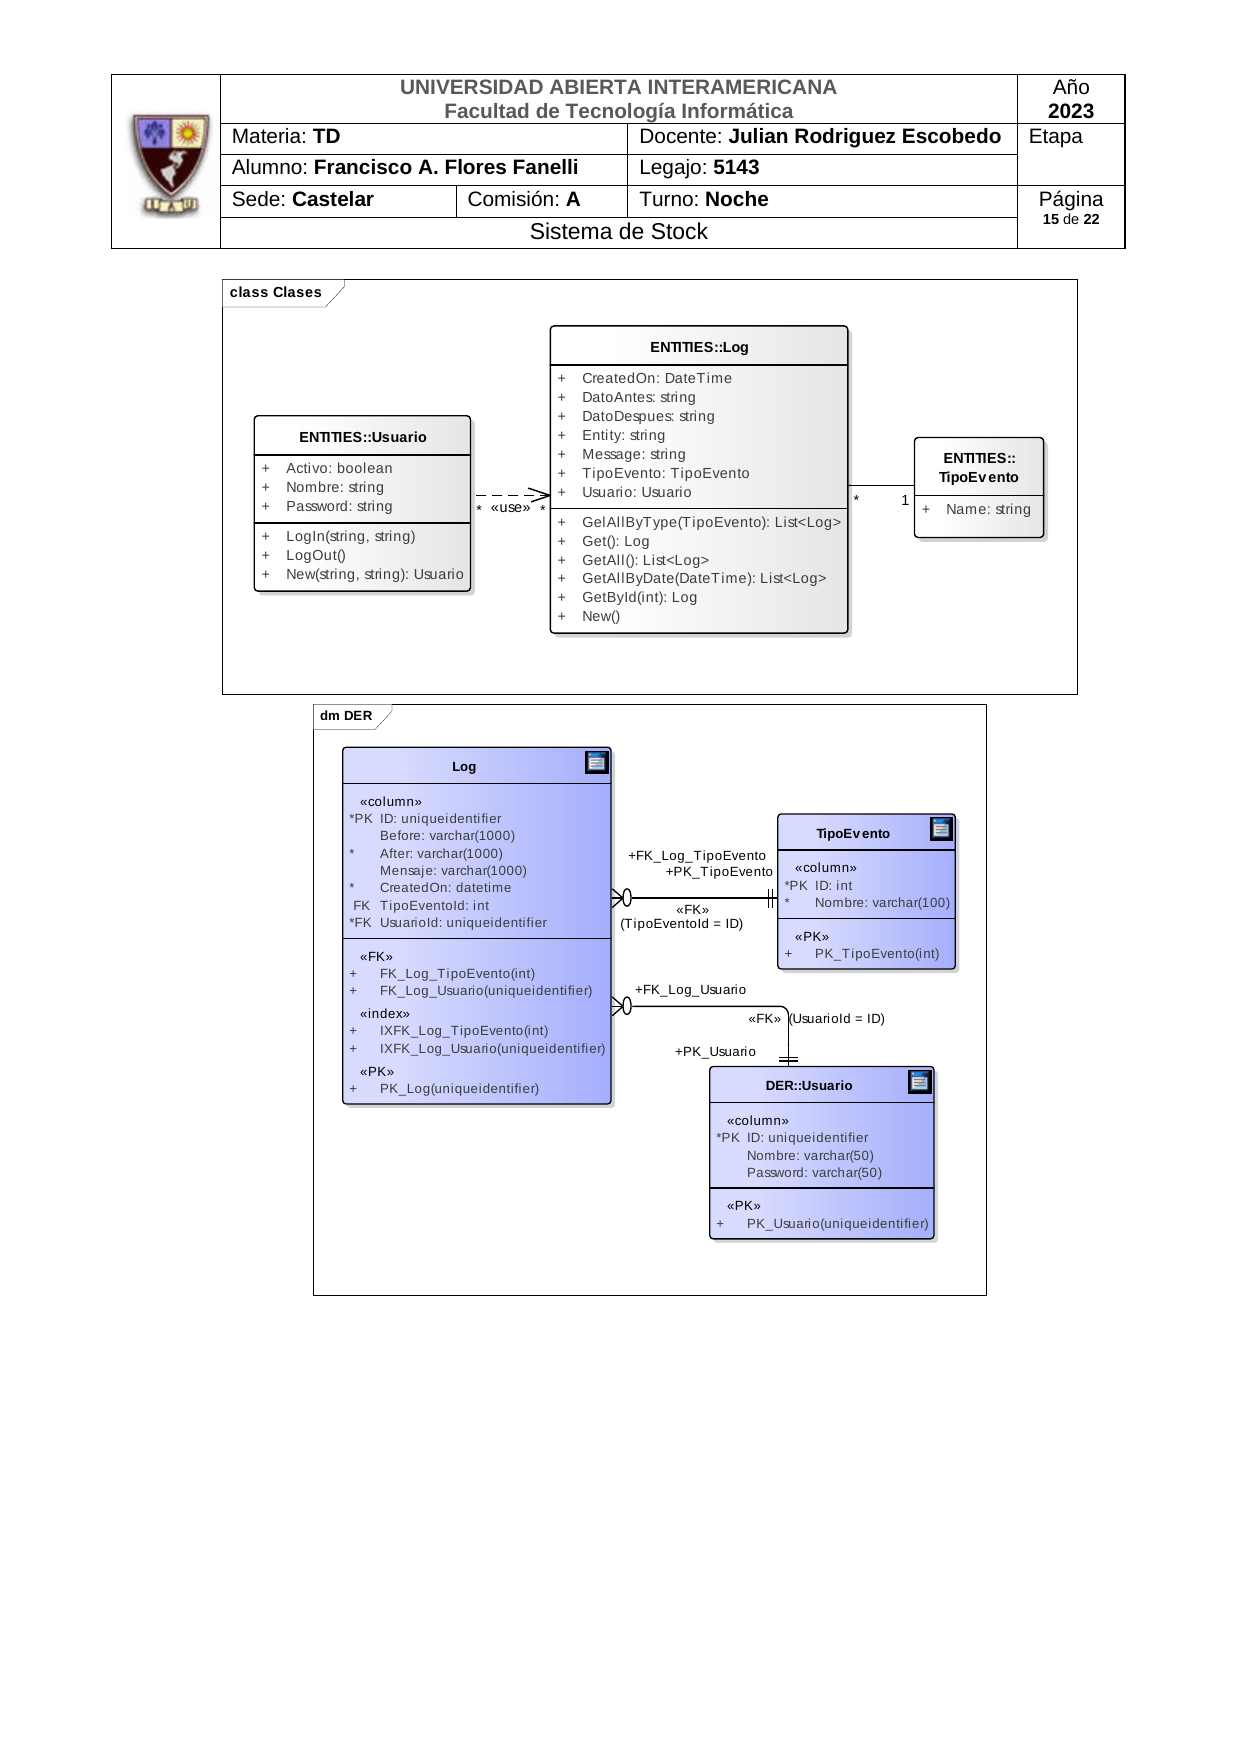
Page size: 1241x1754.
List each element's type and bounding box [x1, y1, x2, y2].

picture [125, 111, 220, 218]
